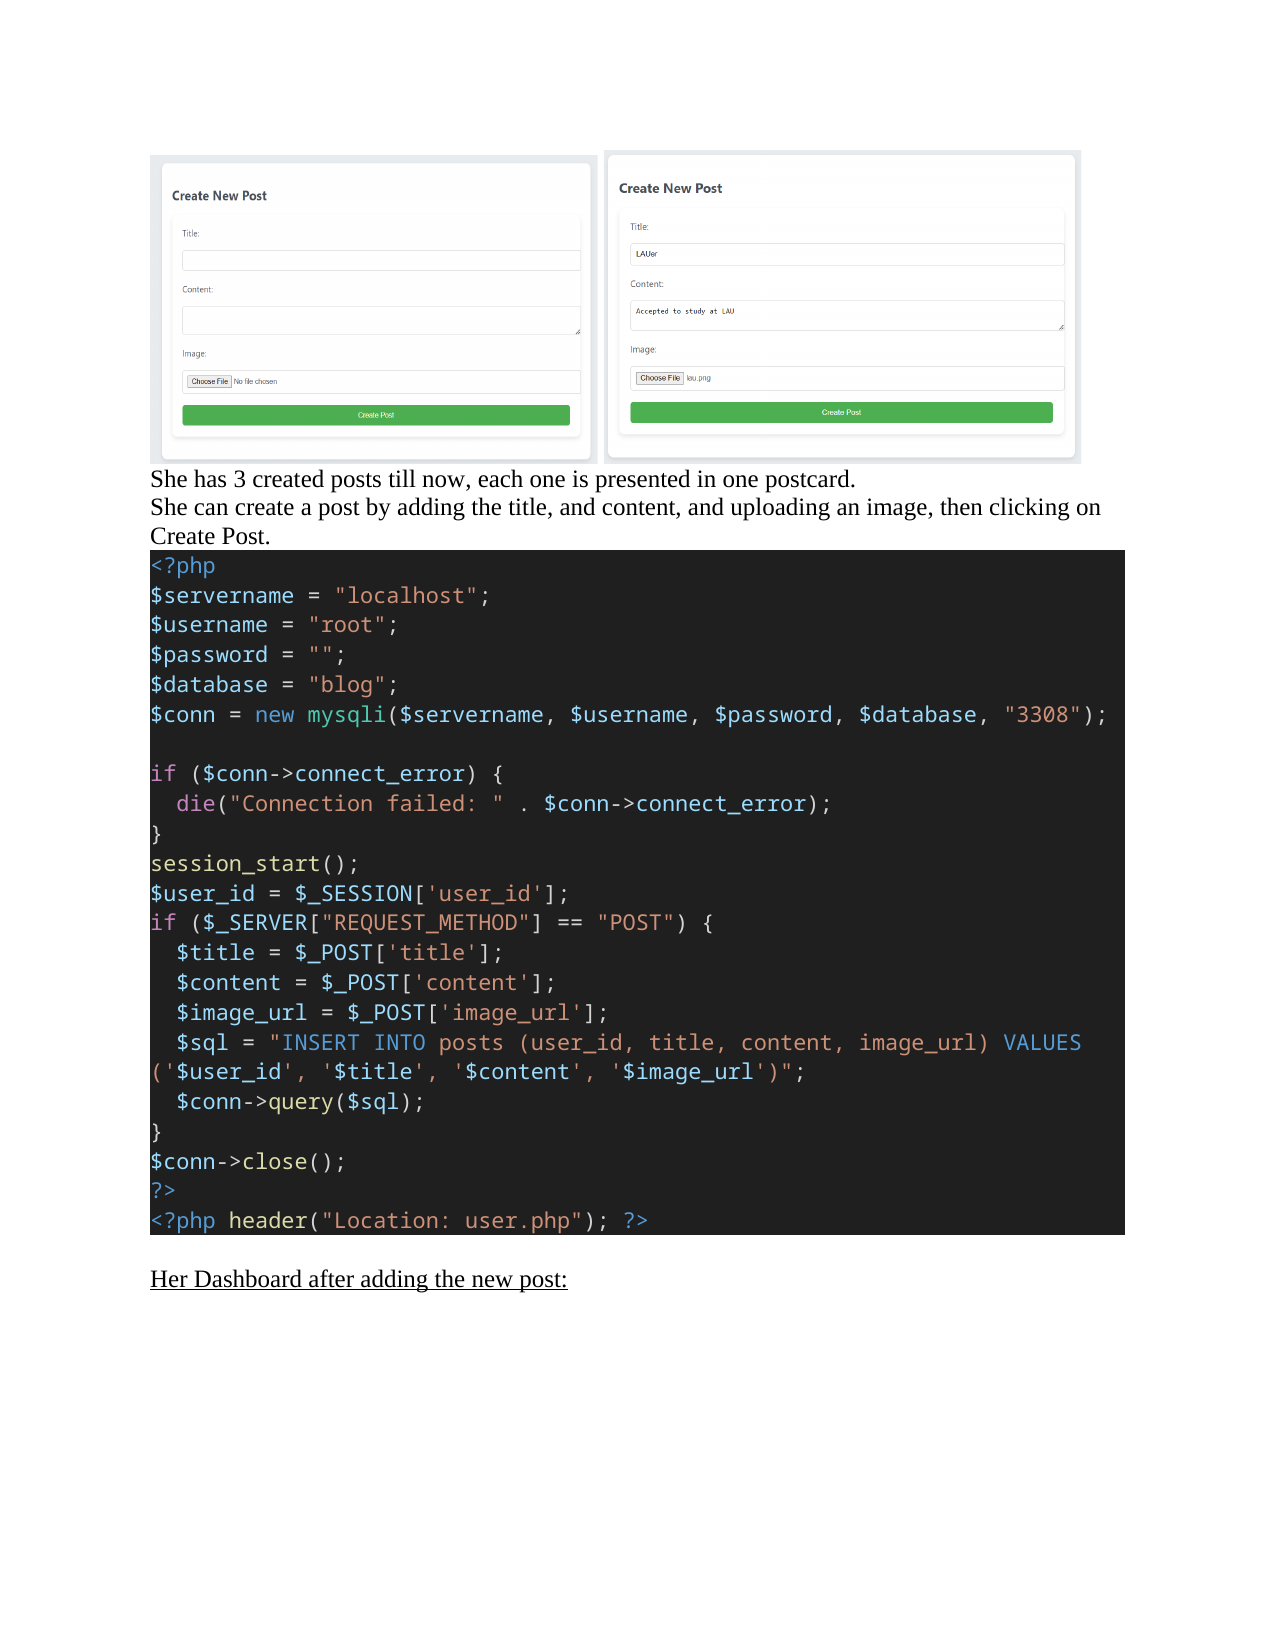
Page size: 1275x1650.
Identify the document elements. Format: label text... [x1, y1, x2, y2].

text $image_url = $_POST['image_url']; [150, 997, 1125, 1027]
text $user_id = $_SESSION['user_id']; [150, 878, 1125, 907]
text $content = $_POST['content']; [150, 967, 1125, 997]
text if ($conn->connect_error) { [150, 758, 1125, 788]
text session_start(); [150, 848, 1125, 878]
text die("Connection failed: " . $conn->connect_error); [150, 788, 1125, 818]
text $username = "root"; [150, 609, 1125, 639]
text She can create a post by adding the title, and content, and uploading an image, then clicking on Create Post. [150, 492, 1125, 550]
text Her Dashboard after adding the new post: [150, 1264, 1125, 1293]
text $database = "blog"; [150, 669, 1125, 699]
text She has 3 created posts till now, each one is presented in one postcard. [150, 464, 1125, 492]
picture [150, 155, 598, 464]
text } [150, 818, 1125, 848]
text } [150, 1116, 1125, 1146]
text $sql = "INSERT INTO posts (user_id, title, content, image_url) VALUES ('$user_id', '$title', '$content', '$image_url')"; [150, 1027, 1125, 1086]
text $conn = new mysqli($servername, $username, $password, $database, "3308"); [150, 699, 1125, 729]
text $servername = "localhost"; [150, 580, 1125, 609]
text ?> [150, 1176, 1125, 1205]
text $conn->close(); [150, 1146, 1125, 1176]
text $title = $_POST['title']; [150, 937, 1125, 967]
text $conn->query($sql); [150, 1086, 1125, 1116]
text <?php [150, 550, 1125, 580]
text if ($_SERVER["REQUEST_METHOD"] == "POST") { [150, 907, 1125, 937]
text <?php header("Location: user.php"); ?> [150, 1205, 1125, 1235]
picture [603, 150, 1082, 464]
text $password = ""; [150, 639, 1125, 669]
